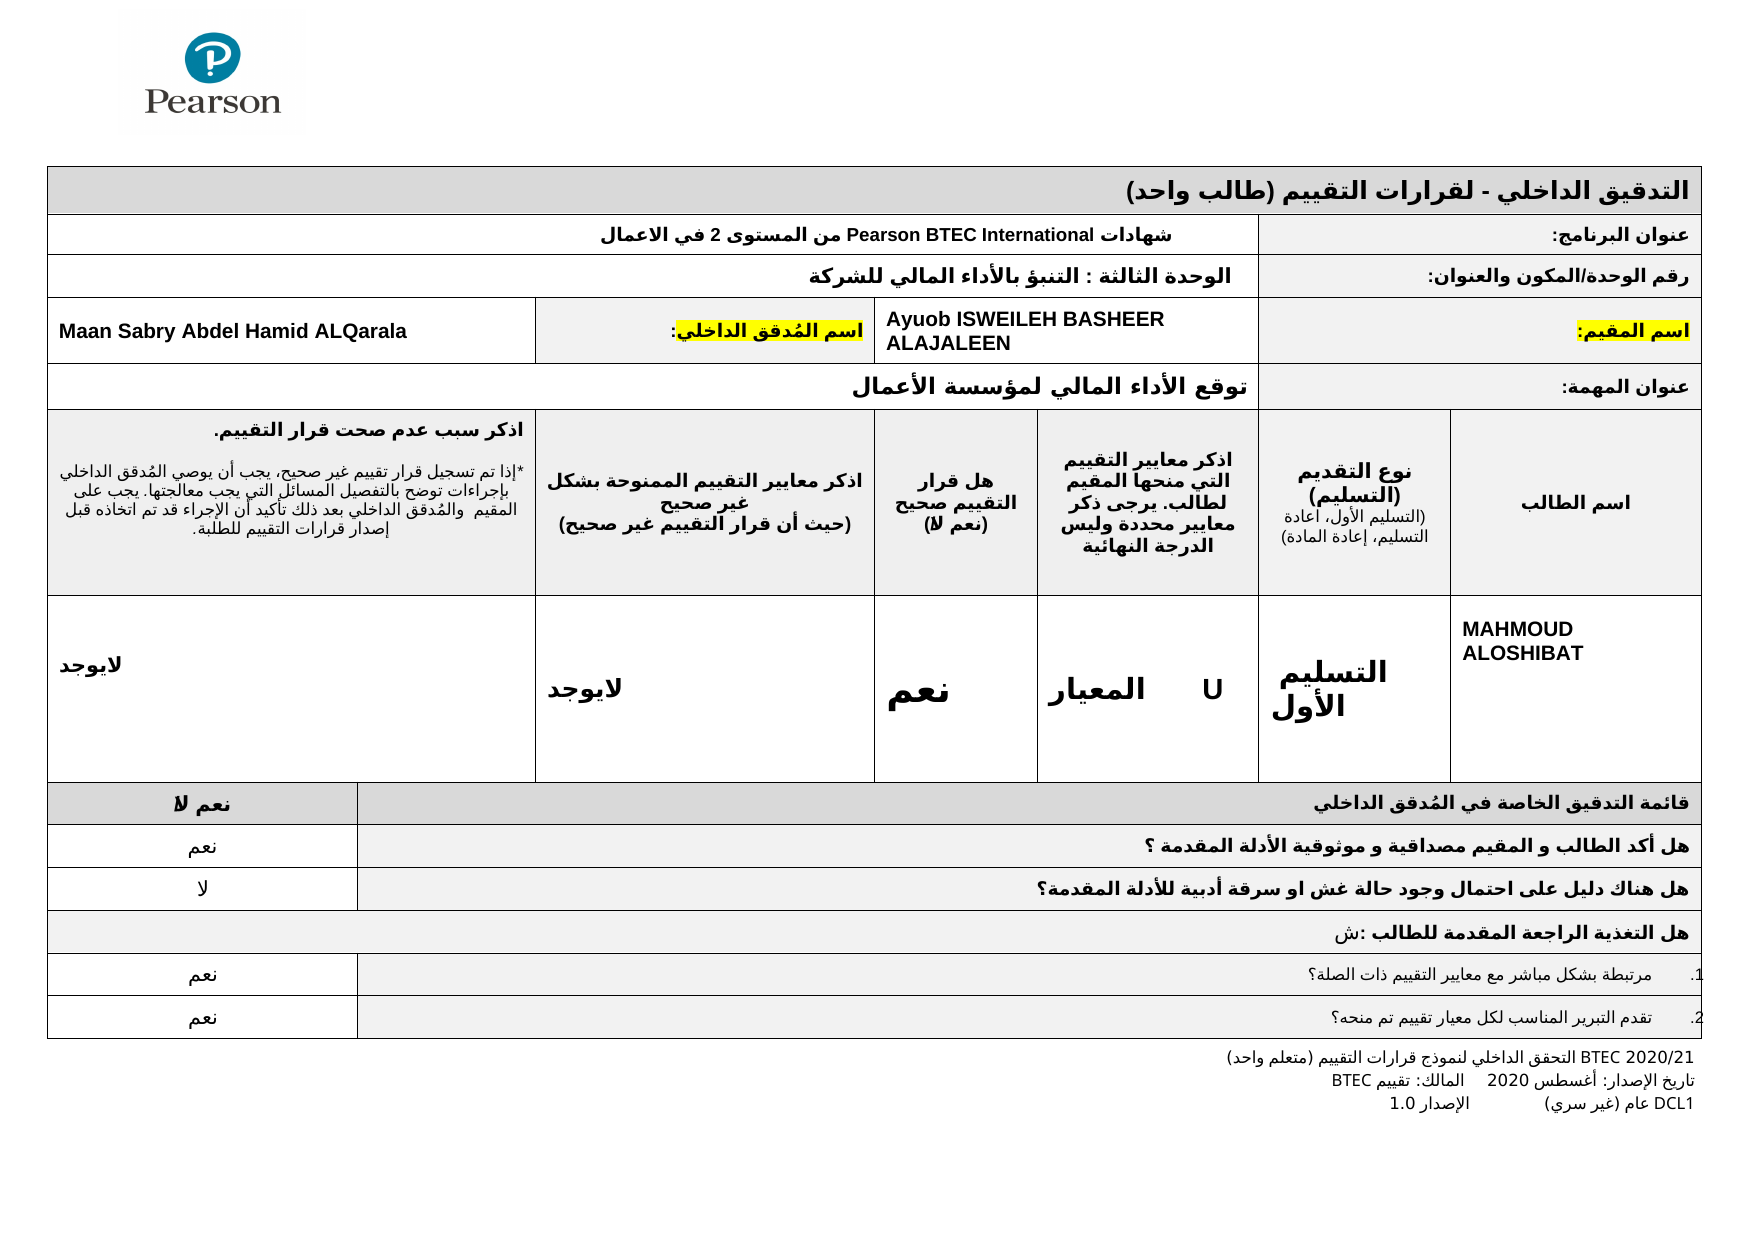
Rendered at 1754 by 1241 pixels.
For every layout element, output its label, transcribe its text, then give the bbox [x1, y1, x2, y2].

table_cell هل هناك دليل على احتمال وجود حالة غش او سرقة أدبية للأدلة المقدمة؟ [358, 868, 1701, 910]
table_cell عنوان البرنامج: [1259, 215, 1701, 254]
table_cell نعم/لا [48, 783, 357, 824]
table_cell شهادات Pearson BTEC International من المستوى 2 في الاعمال [48, 215, 1258, 254]
table_header التدقيق الداخلي - لقرارات التقييم (طالب واحد) [48, 167, 1701, 213]
table_cell اذكر سبب عدم صحت قرار التقييم. *إذا تم تسجيل قرار تقييم غير صحيح، يجب أن يوصي المُدقق الداخلي بإجراءات توضح بالتفصيل المسائل التي يجب معالجتها. يجب على المقيم والمُدقق الداخلي بعد ذلك تأكيد أن الإجراء قد تم اتخاذه قبل إصدار قرارات التقييم للطلبة. [48, 410, 535, 595]
table_cell Maan Sabry Abdel Hamid ALQarala [48, 298, 535, 363]
table_cell اسم المقيم: [1259, 298, 1701, 363]
picture [117, 9, 306, 135]
table_cell لايوجد [536, 596, 874, 782]
table_cell هل أكد الطالب و المقيم مصداقية و موثوقية الأدلة المقدمة ؟ [358, 825, 1701, 867]
table_cell نعم [875, 596, 1037, 782]
table_cell نعم [48, 996, 357, 1038]
table_cell نعم [48, 825, 357, 867]
table_cell نعم [48, 954, 357, 995]
table_cell اسم الطالب [1451, 410, 1701, 595]
table_cell الوحدة الثالثة : التنبؤ بالأداء المالي للشركة [48, 255, 1258, 297]
table_cell مرتبطة بشكل مباشر مع معايير التقييم ذات الصلة؟ [358, 954, 1701, 995]
table_cell تقدم التبرير المناسب لكل معيار تقييم تم منحه؟ [358, 996, 1701, 1038]
table_cell قائمة التدقيق الخاصة في المُدقق الداخلي [358, 783, 1701, 824]
table_cell اذكر معايير التقييم التي منحها المقيم لطالب. يرجى ذكر معايير محددة وليس الدرجة النهائية [1038, 410, 1258, 595]
table_cell هل التغذية الراجعة المقدمة للطالب :ش [48, 911, 1701, 952]
table_cell المعيار U [1038, 596, 1258, 782]
table_cell توقع الأداء المالي لمؤسسة الأعمال [48, 364, 1258, 409]
table_cell اذكر معايير التقييم الممنوحة بشكل غير صحيح (حيث أن قرار التقييم غير صحيح) [536, 410, 874, 595]
table_cell لايوجد [48, 596, 535, 782]
table_cell Ayuob ISWEILEH BASHEER ALAJALEEN [875, 298, 1258, 363]
table_cell لا [48, 868, 357, 910]
table_cell عنوان المهمة: [1259, 364, 1701, 409]
table_cell MAHMOUD ALOSHIBAT [1451, 596, 1701, 782]
table_cell نوع التقديم (التسليم) (التسليم الأول، اعادة التسليم، إعادة المادة) [1259, 410, 1450, 595]
table_cell رقم الوحدة/المكون والعنوان: [1259, 255, 1701, 297]
table_cell هل قرار التقييم صحيح (نعم/لا) [875, 410, 1037, 595]
table_cell التسليم الأول [1259, 596, 1450, 782]
table_cell اسم المُدقق الداخلي: [536, 298, 874, 363]
